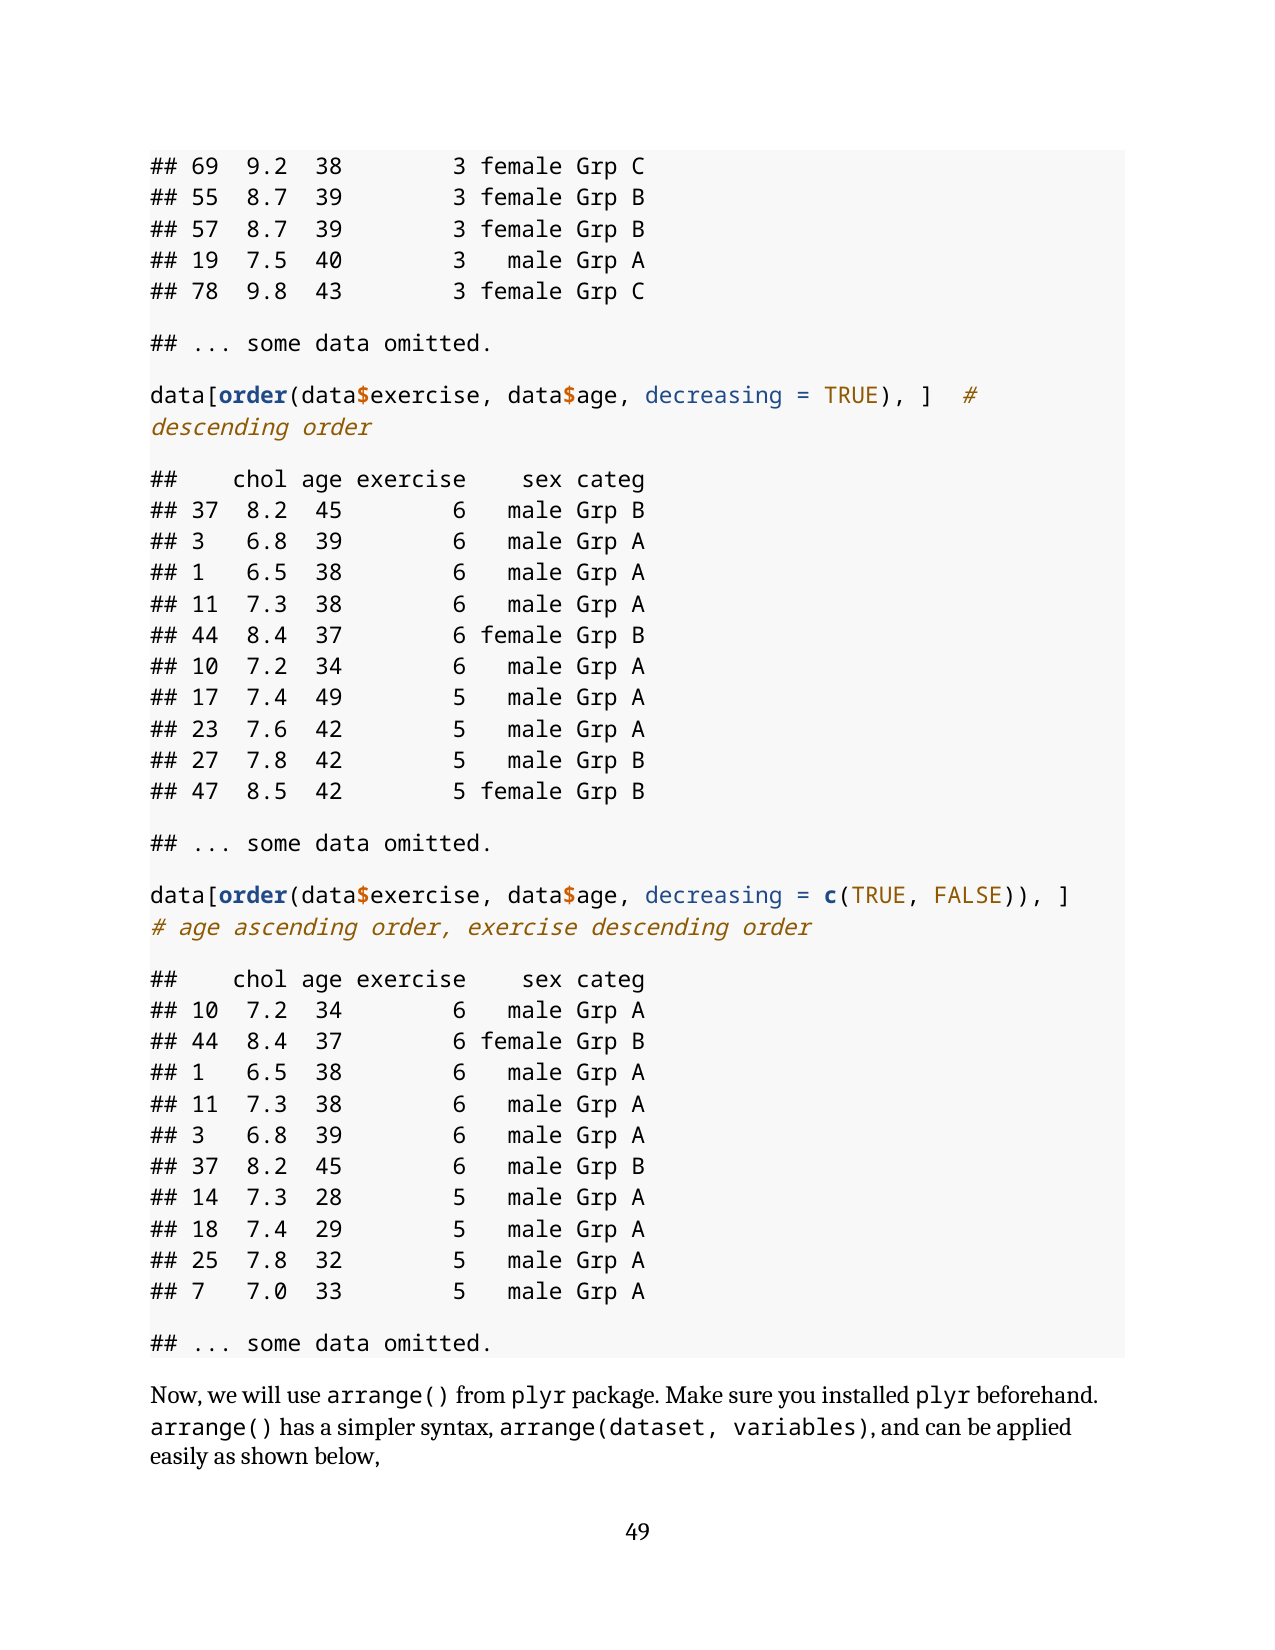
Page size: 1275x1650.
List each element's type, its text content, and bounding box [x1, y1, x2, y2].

text Now, we will use arrange() from plyr package. Make sure you installed plyr beforehand. arrange() has a simpler syntax, arrange(dataset, variables), and can be applied easily as shown below, [150, 1379, 1125, 1470]
text data[order(data$exercise, data$age, decreasing = c(TRUE, FALSE)), ] # age ascending order, exercise descending order [810, 879, 1125, 942]
text data[order(data$exercise, data$age, decreasing = TRUE), ] # descending order [370, 379, 1125, 442]
text ## chol age exercise sex categ ## 10 7.2 34 6 male Grp A ## 44 8.4 37 6 female Grp B ## 1 6.5 38 6 male Grp A ## 11 7.3 38 6 male Grp A ## 3 6.8 39 6 male Grp A ## 37 8.2 45 6 male Grp B ## 14 7.3 28 5 male Grp A ## 18 7.4 29 5 male Grp A ## 25 7.8 32 5 male Grp A ## 7 7.0 33 5 male Grp A [150, 962, 1125, 1306]
text ## ... some data omitted. [150, 327, 1125, 358]
text ## ... some data omitted. [150, 827, 1125, 858]
text ## ... some data omitted. [150, 1327, 1125, 1358]
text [150, 150, 1125, 306]
text ## chol age exercise sex categ ## 37 8.2 45 6 male Grp B ## 3 6.8 39 6 male Grp A ## 1 6.5 38 6 male Grp A ## 11 7.3 38 6 male Grp A ## 44 8.4 37 6 female Grp B ## 10 7.2 34 6 male Grp A ## 17 7.4 49 5 male Grp A ## 23 7.6 42 5 male Grp A ## 27 7.8 42 5 male Grp B ## 47 8.5 42 5 female Grp B [150, 462, 1125, 806]
